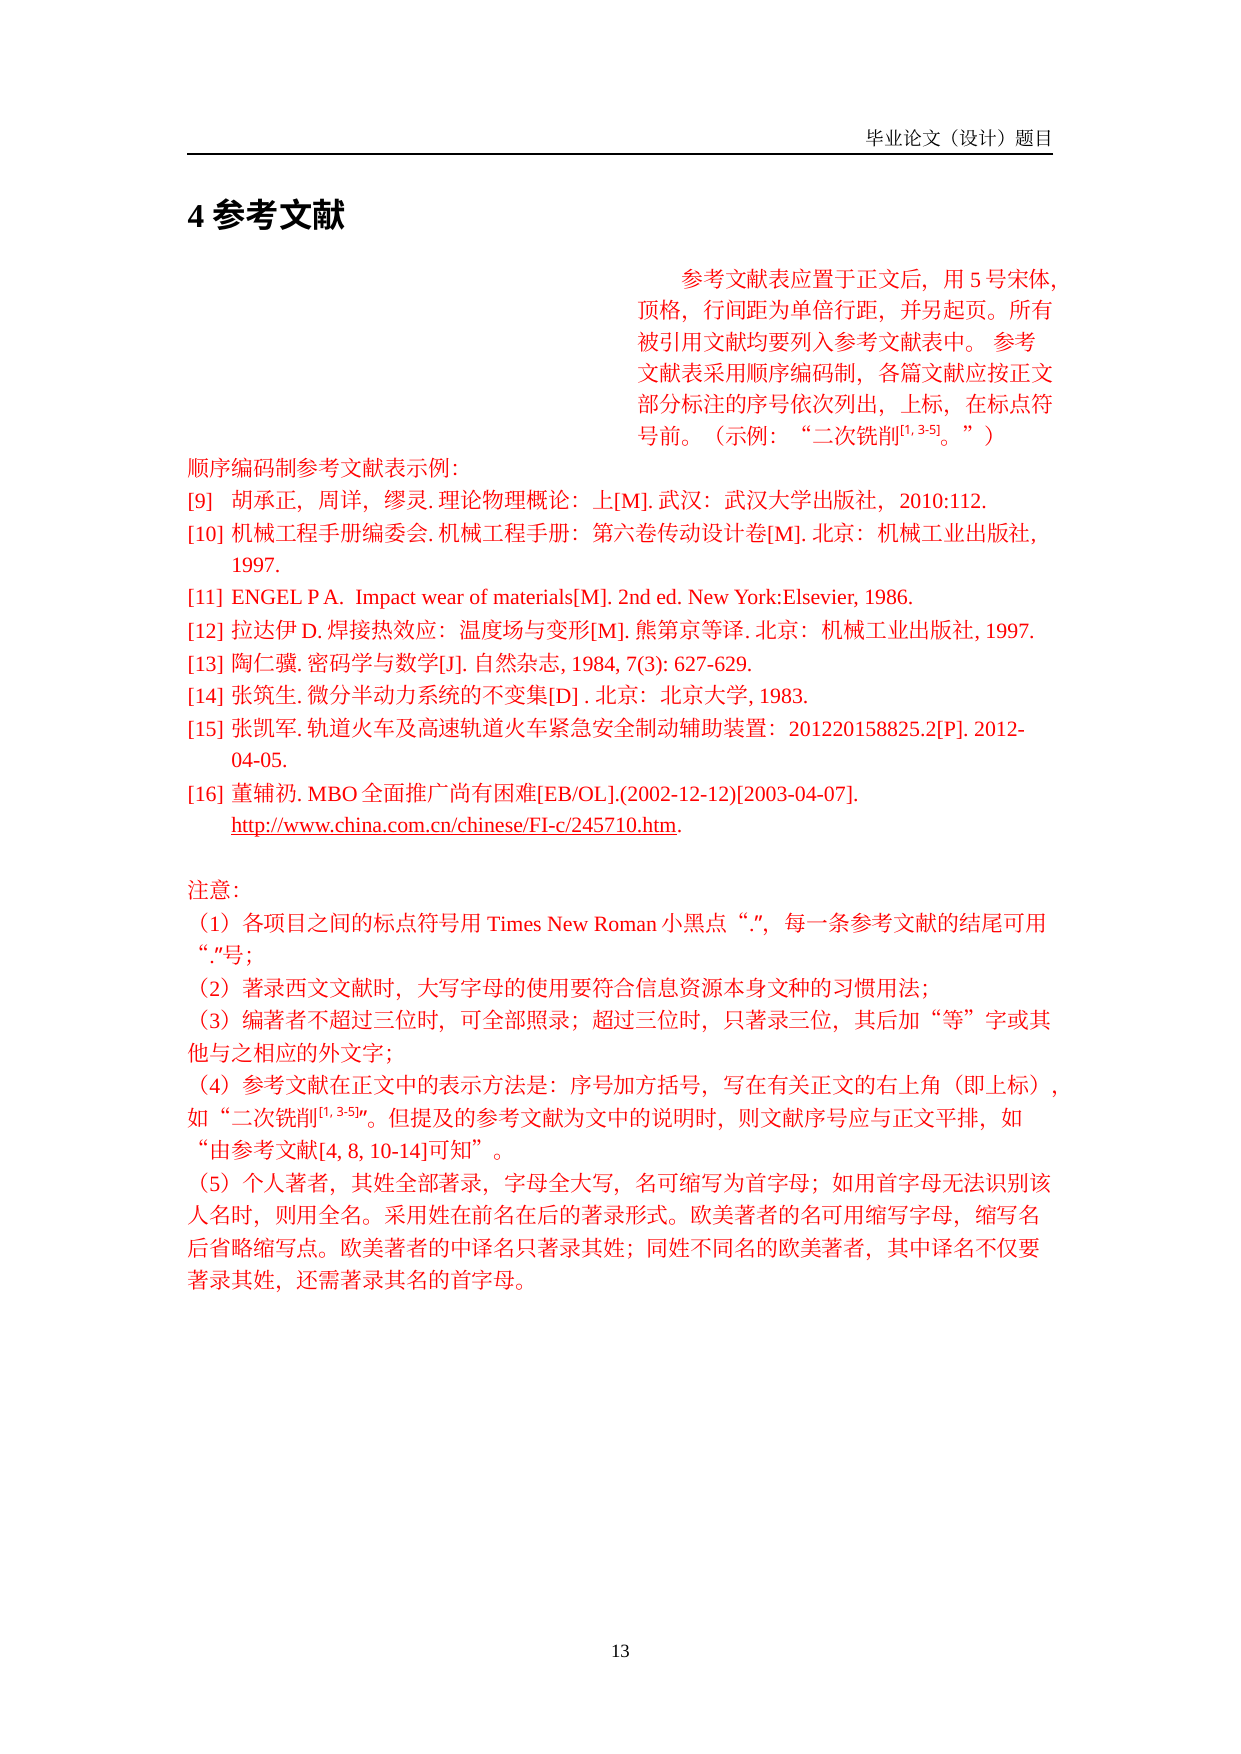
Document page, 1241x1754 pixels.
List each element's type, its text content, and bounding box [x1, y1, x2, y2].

text （3）编著者不超过三位时，可全部照录；超过三位时，只著录三位，其后加“等”字或其他与之相应的外文字； [187, 1003, 1053, 1068]
text （5）个人著者，其姓全部著录，字母全大写，名可缩写为首字母；如用首字母无法识别该人名时，则用全名。采用姓在前名在后的著录形式。欧美著者的名可用缩写字母，缩写名后省略缩写点。欧美著者的中译名只著录其姓；同姓不同名的欧美著者，其中译名不仅要著录其姓，还需著录其名的首字母。 [187, 1166, 1053, 1296]
list 张凯军. 轨道火车及高速轨道火车紧急安全制动辅助装置：201220158825.2[P]. . [187, 711, 1053, 776]
text 注意： [187, 873, 1053, 906]
text （2）著录西文文献时，大写字母的使用要符合信息资源本身文种的习惯用法； [187, 971, 1053, 1003]
text 参考文献表应置于正文后，用5号宋体，顶格，行间距为单倍行距，并另起页。所有被引用文献均要列入参考文献表中。 参考文献表采用顺序编码制，各篇文献应按正文部分标注的序号依次列出，上标，在标点符号前。（示例：“二次铣削[1, 3-5]。”） [637, 262, 1053, 451]
list 拉达伊D. 焊接热效应：温度场与变形[M]. 熊第京等译. 北京：机械工业出版社, 1997. [187, 613, 1053, 646]
list 机械工程手册编委会. 机械工程手册：第六卷传动设计卷[M]. 北京：机械工业出版社, 1997. [187, 516, 1053, 581]
list 陶仁骥. 密码学与数学[J]. 自然杂志, 1984, 7(3): 627-629. [187, 646, 1053, 678]
text 顺序编码制参考文献表示例： [187, 451, 1053, 483]
list ENGEL P A. Impact wear of materials[M]. 2nd ed. :Elsevier, 1986. [187, 581, 1053, 613]
list 张筑生. 微分半动力系统的不变集[D] . 北京：北京大学, 1983. [187, 678, 1053, 711]
text （4）参考文献在正文中的表示方法是：序号加方括号，写在有关正文的右上角（即上标），如“二次铣削[1, 3-5]”。但提及的参考文献为文中的说明时，则文献序号应与正文平排，如“由参考文献[4, 8, 10-14]可知”。 [187, 1068, 1053, 1166]
list 胡承正，周详，缪灵. 理论物理概论：上[M]. 武汉：武汉大学出版社，2010:112. [187, 483, 1053, 516]
subtitle 4 参考文献 [187, 181, 1053, 246]
list 董辅礽. MBO全面推广尚有困难[EB/OL].()[]. http://www.china.com.cn/chinese/FI-c/245710.htm. [187, 776, 1053, 841]
text （1）各项目之间的标点符号用Times New Roman小黑点“.”，每一条参考文献的结尾可用“.”号； [187, 906, 1053, 971]
